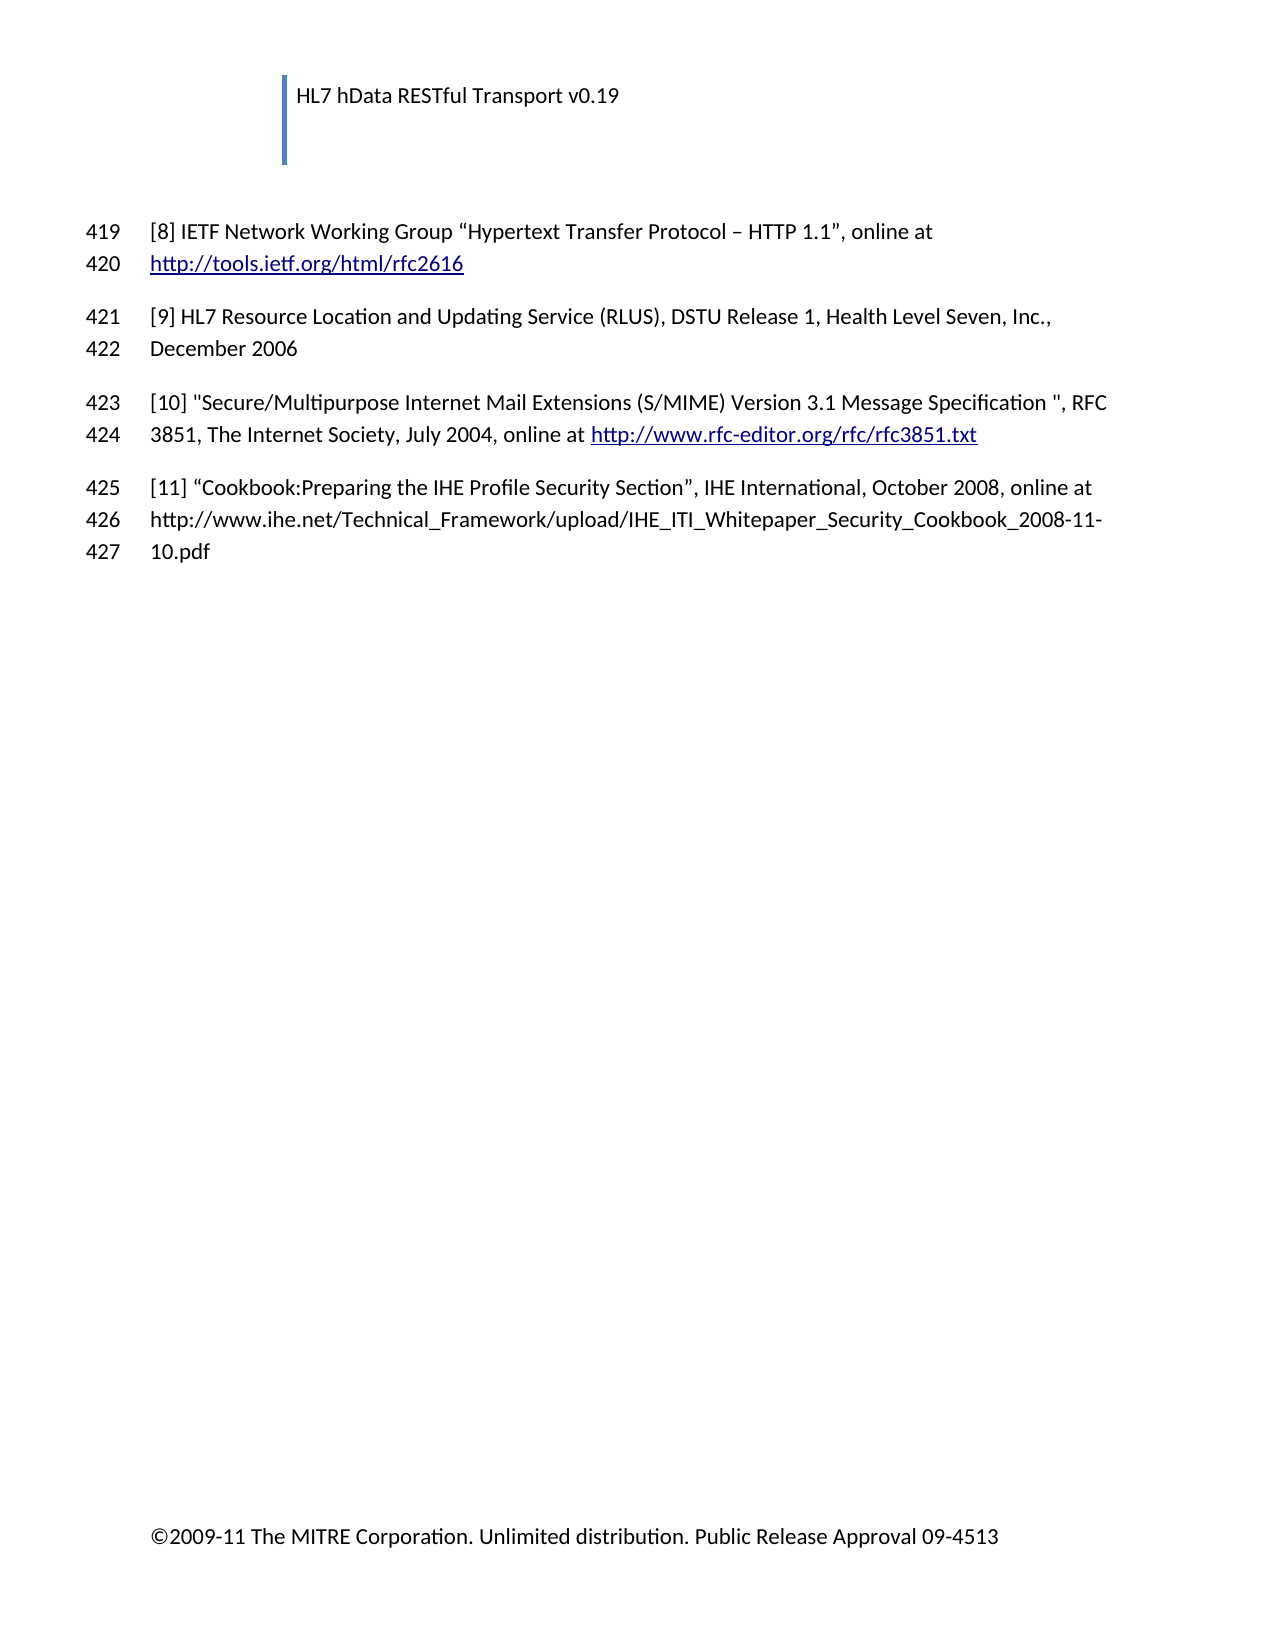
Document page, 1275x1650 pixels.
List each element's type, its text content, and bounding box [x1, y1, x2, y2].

text [10] "Secure/Multipurpose Internet Mail Extensions (S/MIME) Version 3.1 Message Specification ", RFC 3851, The Internet Society, July 2004, online at http://www.rfc-editor.org/rfc/rfc3851.txt [150, 388, 1125, 448]
text [8] IETF Network Working Group “Hypertext Transfer Protocol – HTTP 1.1”, online at http://tools.ietf.org/html/rfc2616 [150, 217, 1125, 277]
text [11] “Cookbook:Preparing the IHE Profile Security Section”, IHE International, October 2008, online at http://www.ihe.net/Technical_Framework/upload/IHE_ITI_Whitepaper_Security_Cookbook_2008-11-10.pdf [150, 473, 1125, 565]
text [9] HL7 Resource Location and Updating Service (RLUS), DSTU Release 1, Health Level Seven, Inc., December 2006 [150, 302, 1125, 363]
